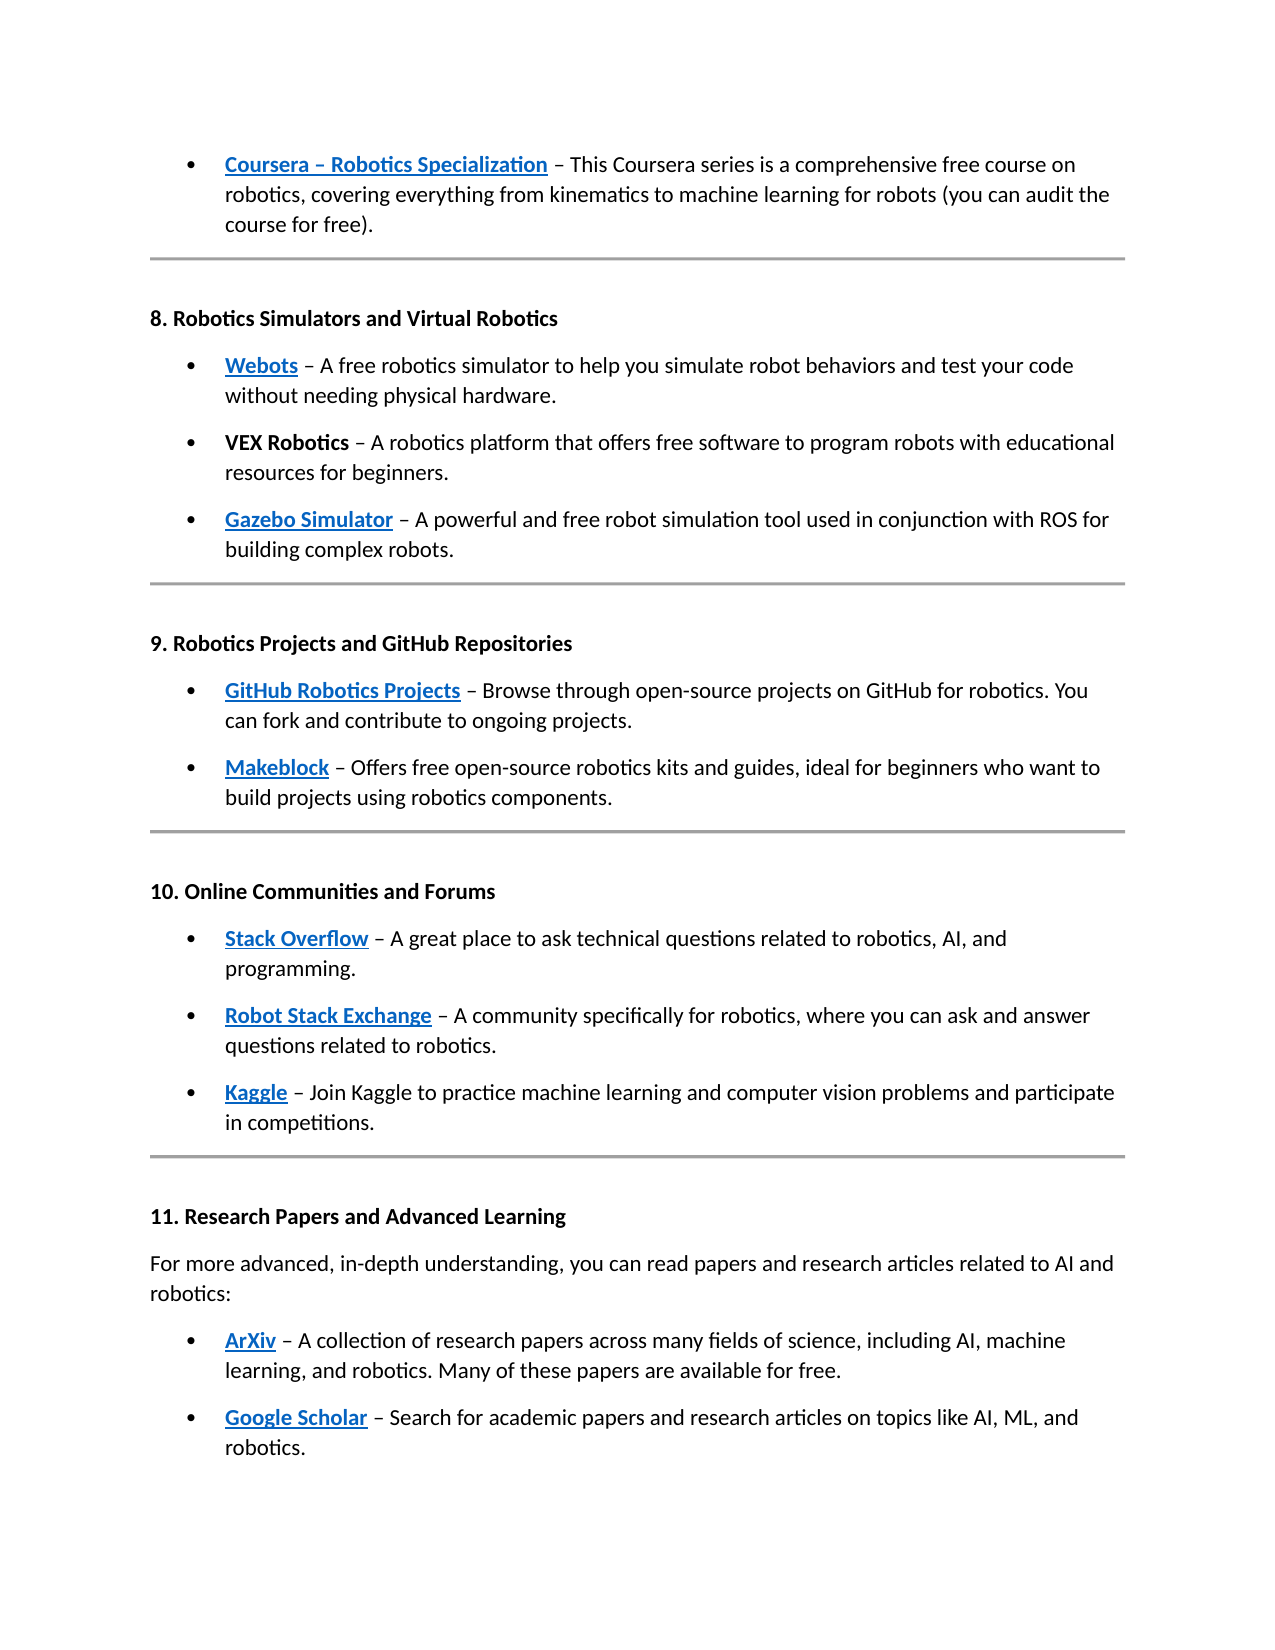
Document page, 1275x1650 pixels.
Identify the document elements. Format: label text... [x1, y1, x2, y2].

text For more advanced, in-depth understanding, you can read papers and research articles related to AI and robotics: [150, 1249, 1125, 1307]
text 11. Research Papers and Advanced Learning [150, 1202, 1125, 1230]
list Robot Stack Exchange – A community specifically for robotics, where you can ask and answer questions related to robotics. [187, 1001, 1125, 1059]
list Kaggle – Join Kaggle to practice machine learning and computer vision problems and participate in competitions. [187, 1078, 1125, 1136]
text 10. Online Communities and Forums [150, 877, 1125, 905]
list Gazebo Simulator – A powerful and free robot simulation tool used in conjunction with ROS for building complex robots. [187, 505, 1125, 563]
list Makeblock – Offers free open-source robotics kits and guides, ideal for beginners who want to build projects using robotics components. [187, 753, 1125, 811]
list Google Scholar – Search for academic papers and research articles on topics like AI, ML, and robotics. [187, 1403, 1125, 1461]
list Webots – A free robotics simulator to help you simulate robot behaviors and test your code without needing physical hardware. [187, 351, 1125, 409]
list Coursera – Robotics Specialization – This Coursera series is a comprehensive free course on robotics, covering everything from kinematics to machine learning for robots (you can audit the course for free). [187, 150, 1125, 238]
list GitHub Robotics Projects – Browse through open-source projects on GitHub for robotics. You can fork and contribute to ongoing projects. [187, 676, 1125, 734]
text 8. Robotics Simulators and Virtual Robotics [150, 304, 1125, 332]
text 9. Robotics Projects and GitHub Repositories [150, 629, 1125, 657]
list VEX Robotics – A robotics platform that offers free software to program robots with educational resources for beginners. [187, 428, 1125, 486]
list ArXiv – A collection of research papers across many fields of science, including AI, machine learning, and robotics. Many of these papers are available for free. [187, 1326, 1125, 1384]
list Stack Overflow – A great place to ask technical questions related to robotics, AI, and programming. [187, 924, 1125, 982]
